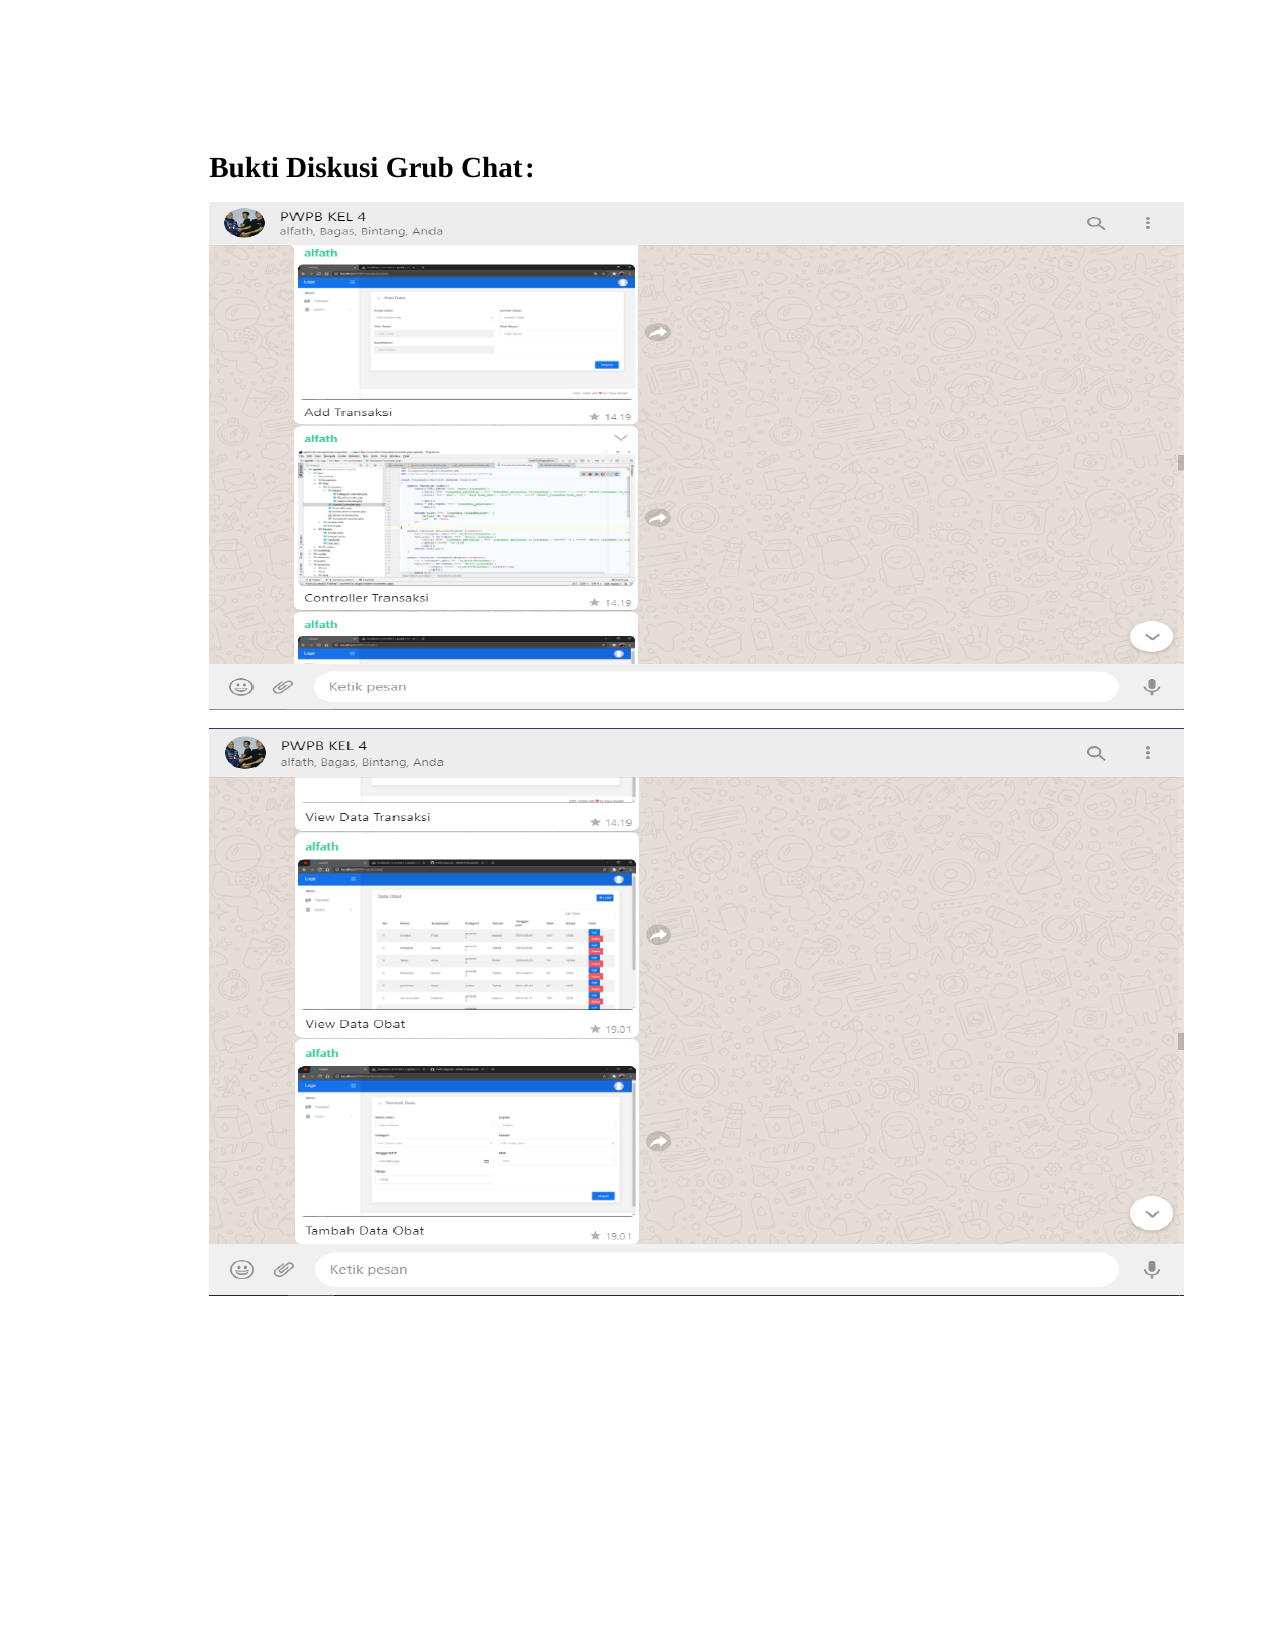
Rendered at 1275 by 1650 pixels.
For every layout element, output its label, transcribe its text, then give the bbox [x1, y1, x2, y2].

picture [209, 728, 1184, 1296]
text Bukti Diskusi Grub Chat : [209, 150, 1125, 183]
picture [209, 202, 1184, 710]
